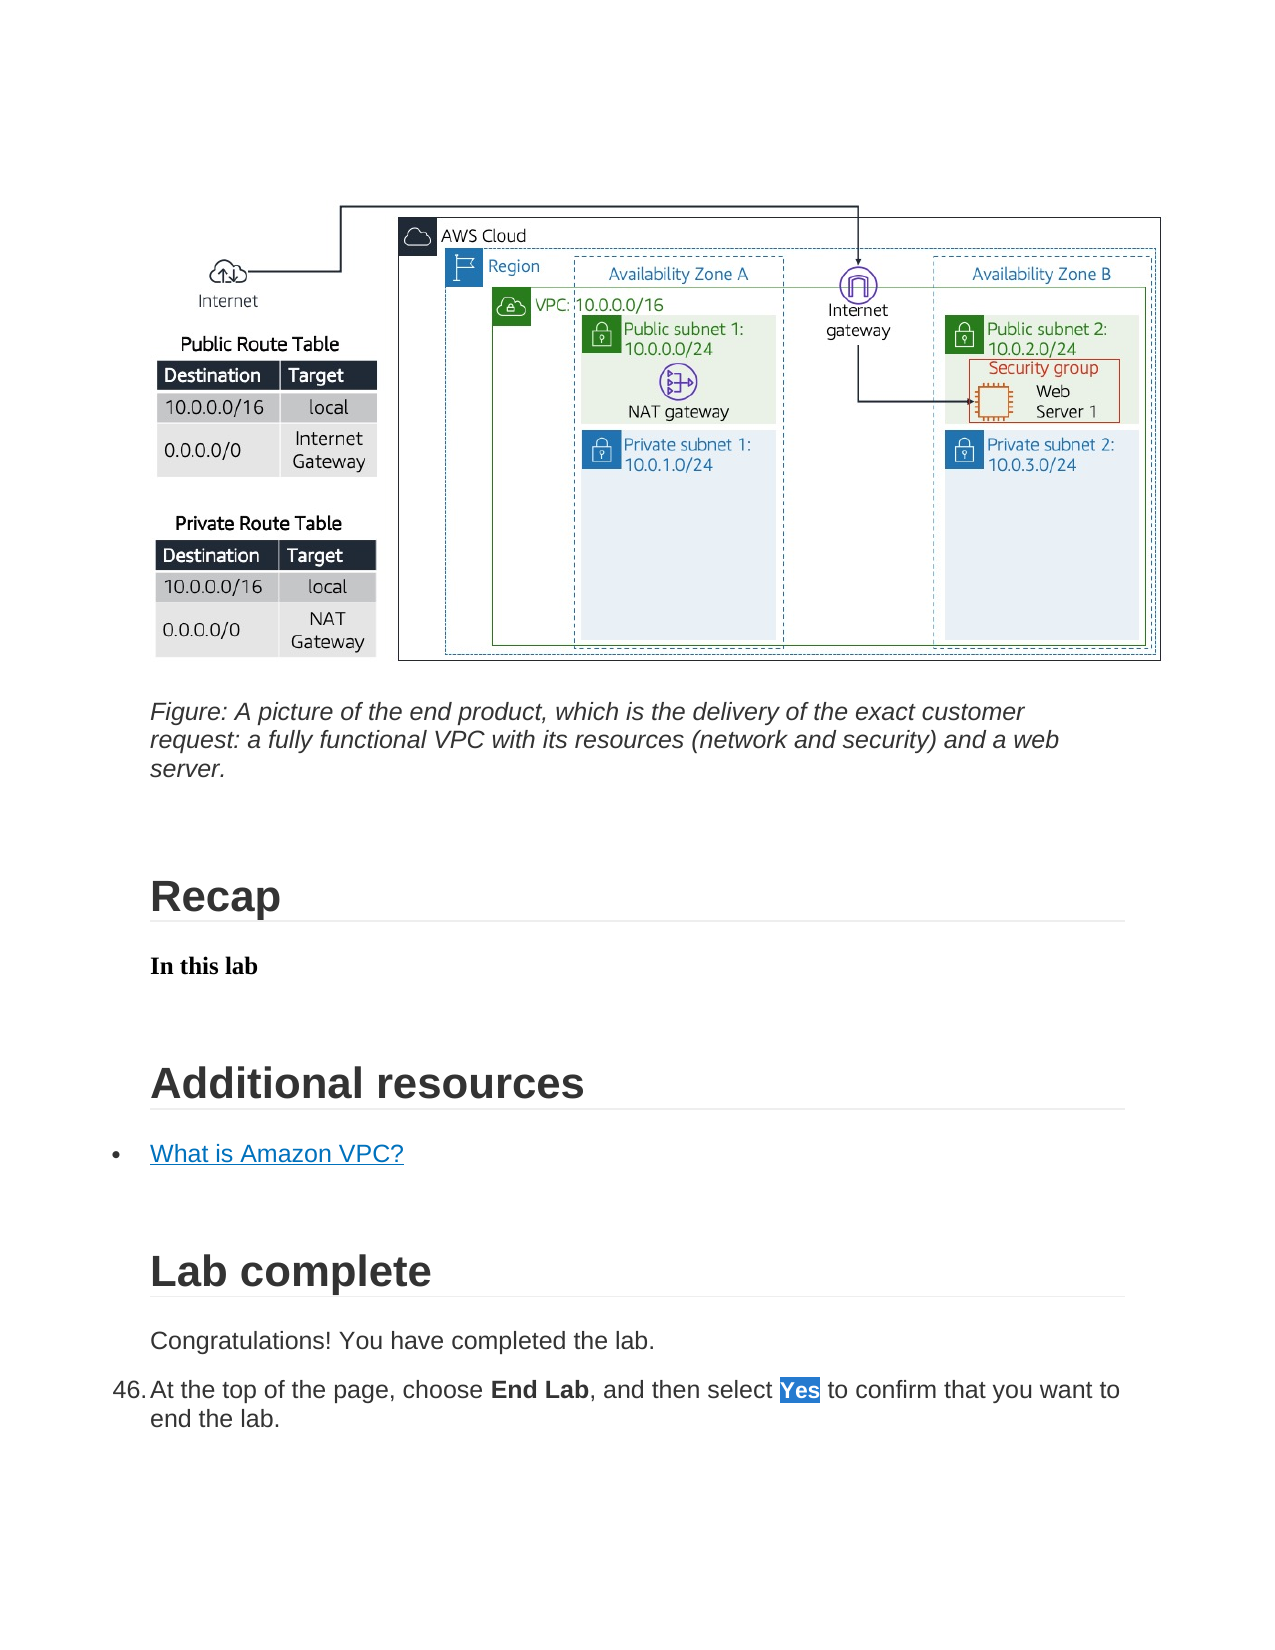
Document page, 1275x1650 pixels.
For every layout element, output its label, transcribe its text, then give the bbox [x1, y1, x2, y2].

text Additional resources [150, 1058, 1125, 1108]
text Recap [150, 870, 1125, 920]
text Lab complete [150, 1245, 1125, 1296]
list What is Amazon VPC? [112, 1139, 1125, 1167]
text Congratulations! You have completed the lab. [150, 1326, 1125, 1355]
list At the top of the page, choose End Lab, and then select Yes to confirm that you want to end the lab. [112, 1375, 1125, 1433]
text In this lab [150, 951, 1125, 980]
picture [150, 200, 1169, 668]
text Figure: A picture of the end product, which is the delivery of the exact customer request: a fully functional VPC with its resources (network and security) and a web server. [150, 697, 1125, 783]
